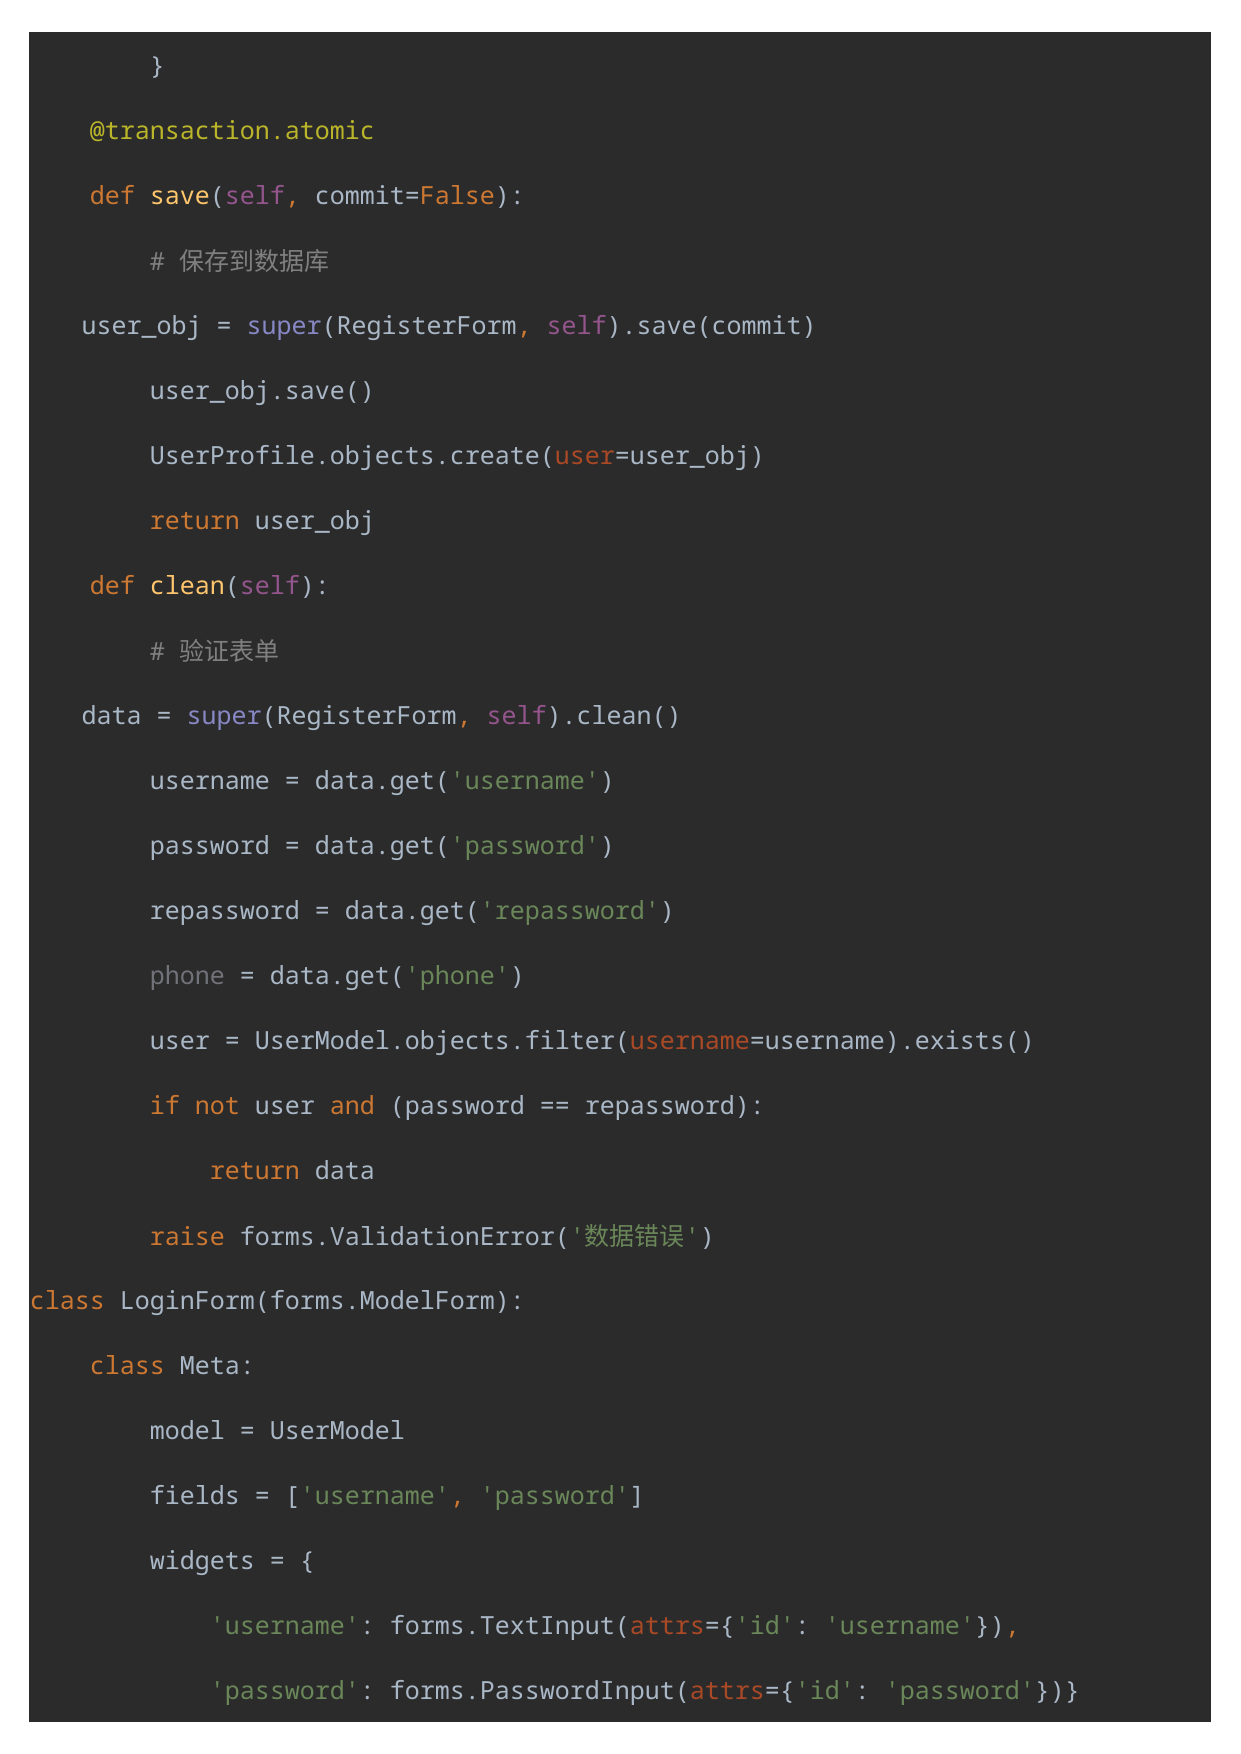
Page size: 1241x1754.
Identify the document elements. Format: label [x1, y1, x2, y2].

text [29, 32, 1211, 1722]
